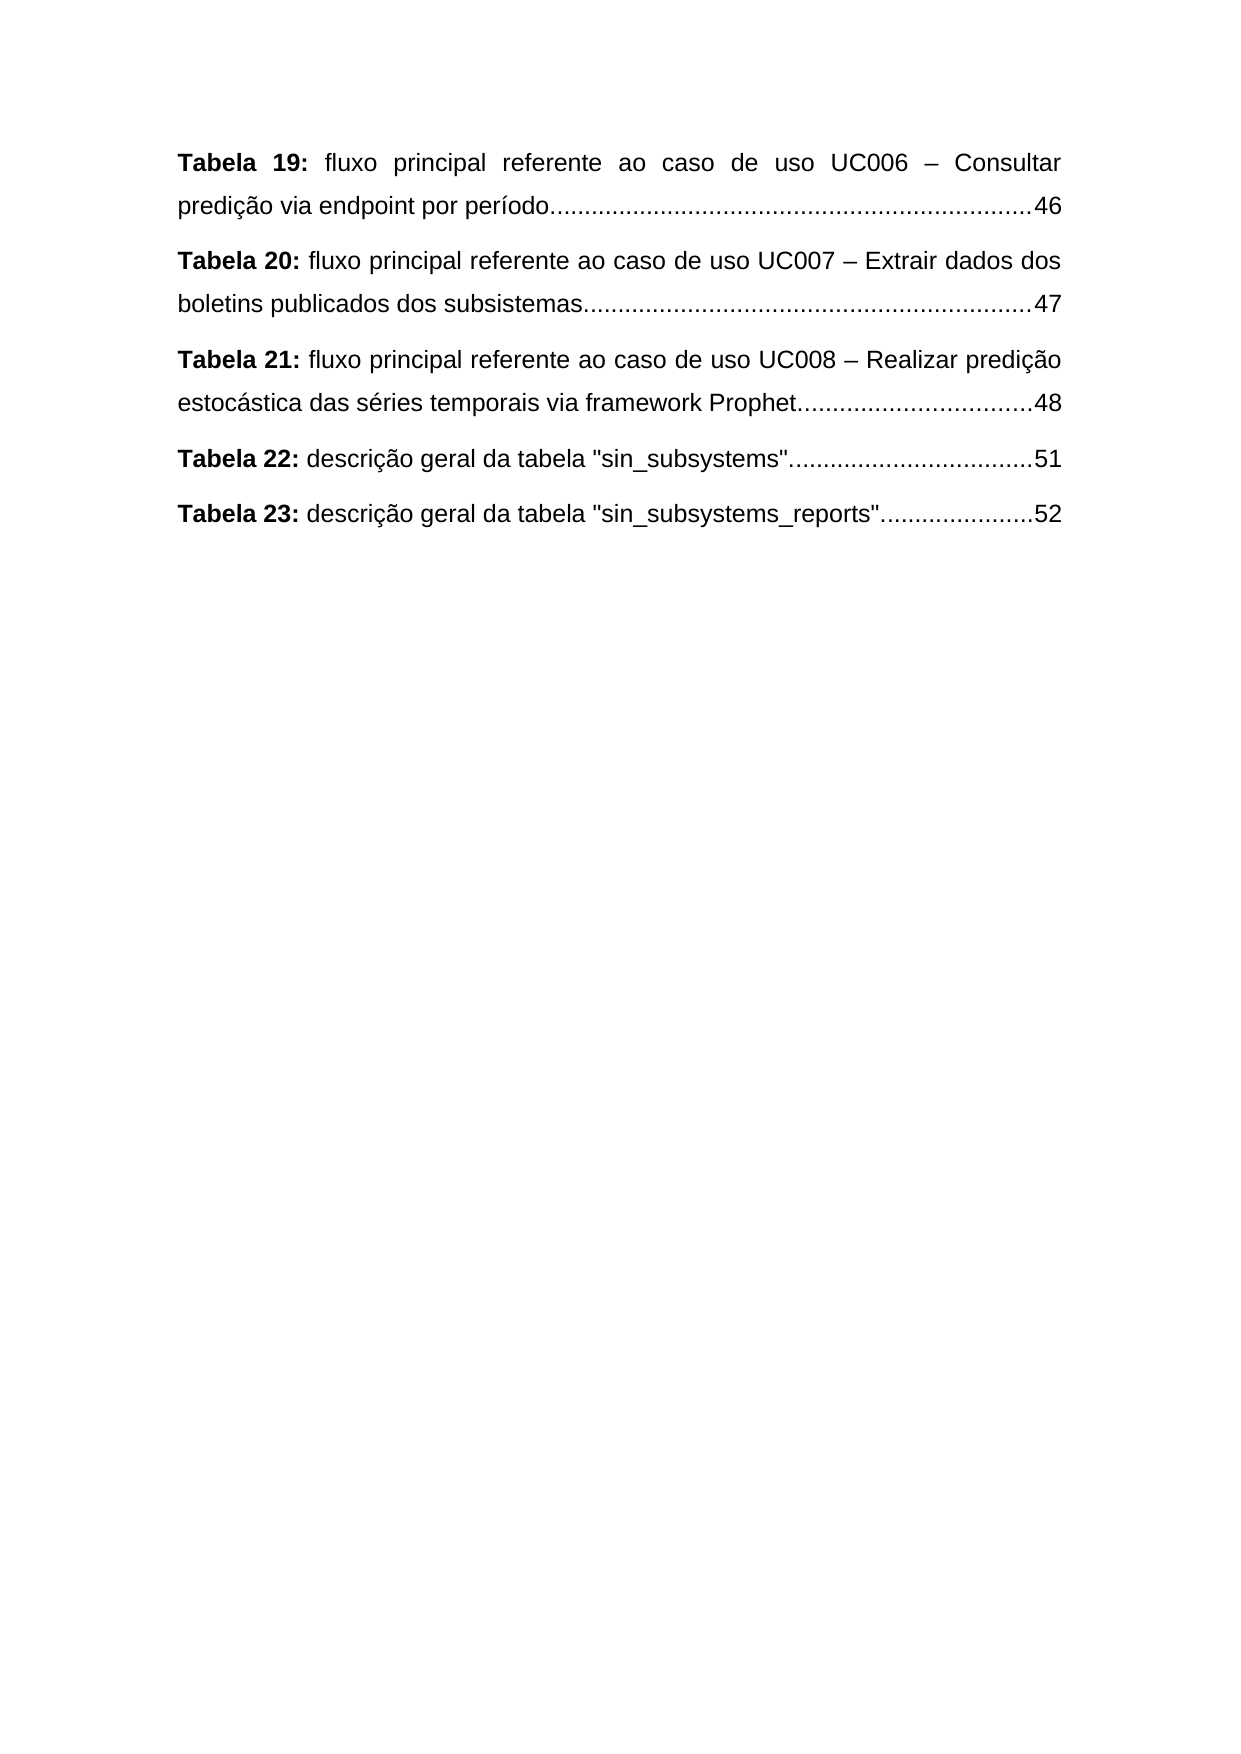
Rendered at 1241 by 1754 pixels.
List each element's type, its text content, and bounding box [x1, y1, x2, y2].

text Tabela 22: descrição geral da tabela "sin_subsystems". 51 [177, 444, 1063, 473]
text Tabela 20: fluxo principal referente ao caso de uso UC007 – Extrair dados dos boletins publicados dos subsistemas. 47 [177, 246, 1063, 318]
text Tabela 21: fluxo principal referente ao caso de uso UC008 – Realizar predição estocástica das séries temporais via framework Prophet. 48 [177, 345, 1063, 417]
text Tabela 23: descrição geral da tabela "sin_subsystems_reports". 52 [177, 499, 1063, 528]
text Tabela 19: fluxo principal referente ao caso de uso UC006 – Consultar predição via endpoint por período. 46 [177, 148, 1063, 219]
